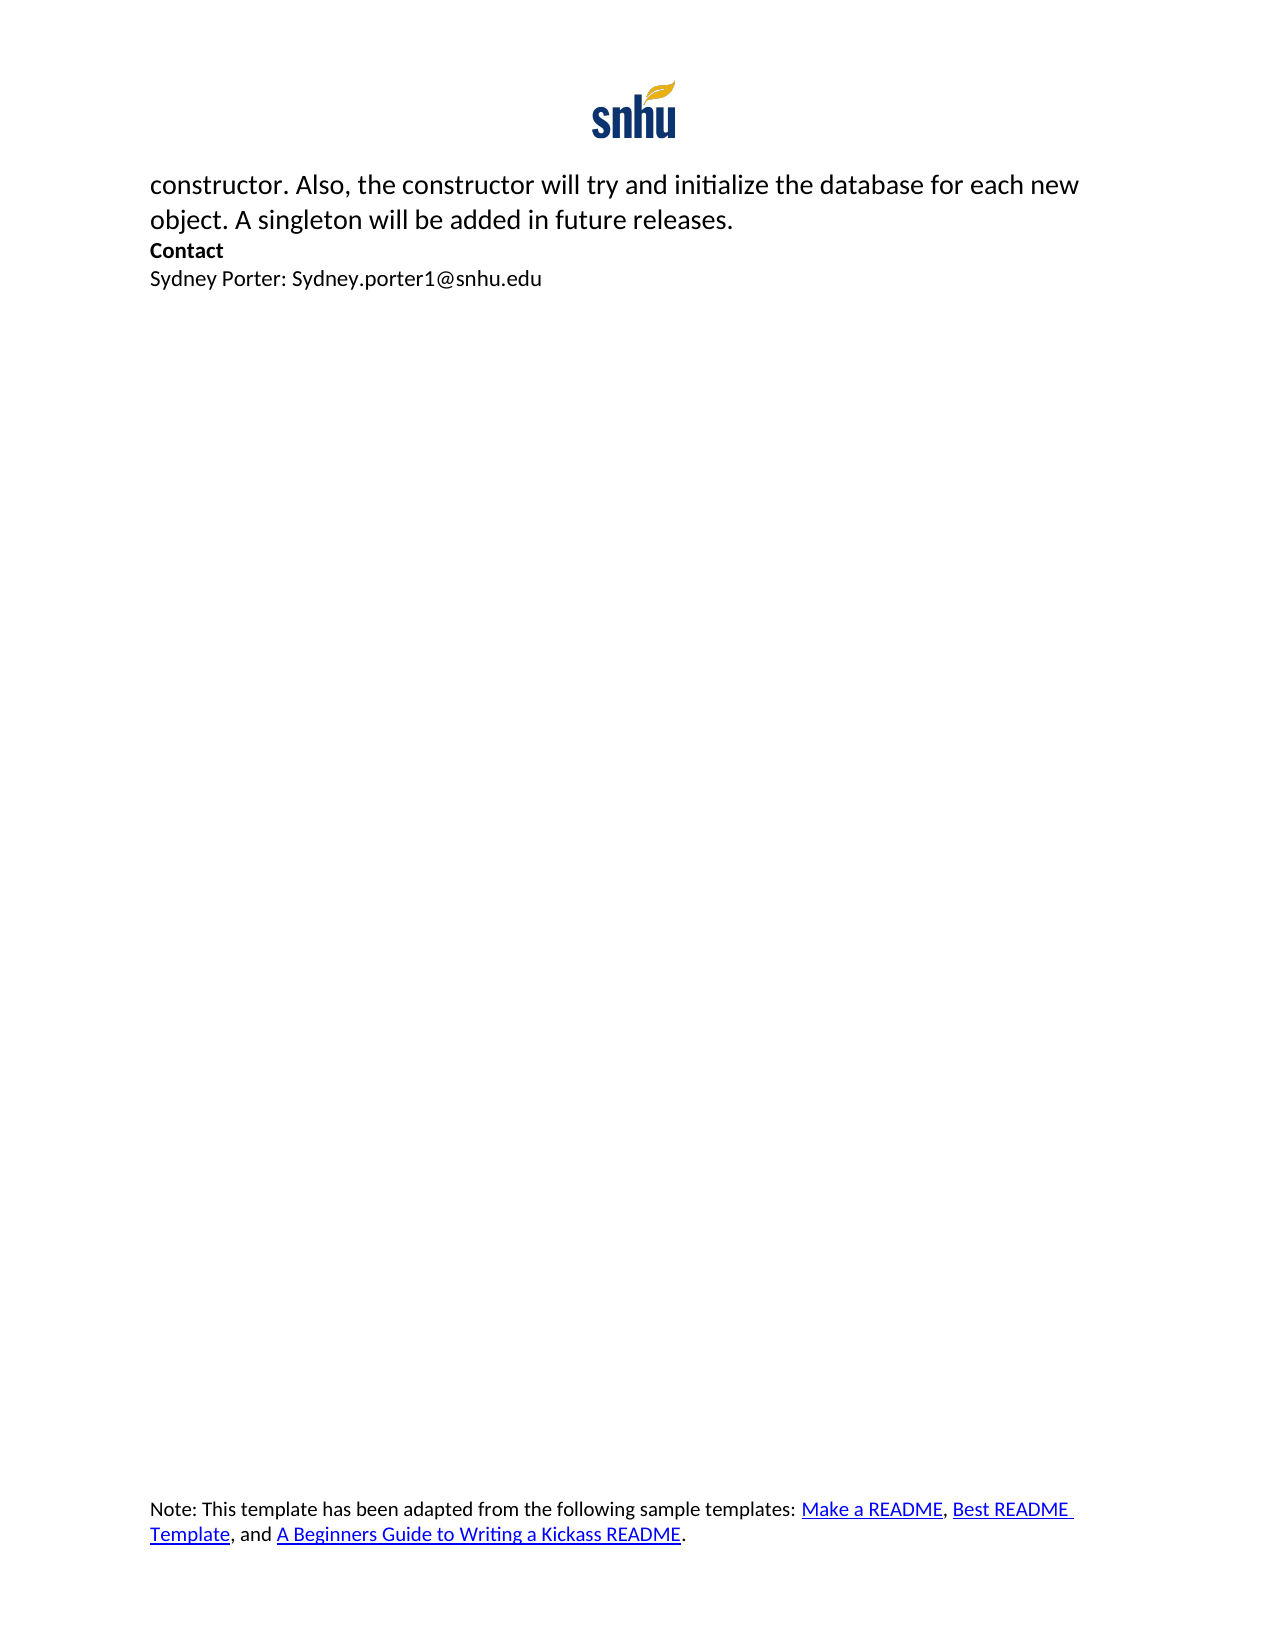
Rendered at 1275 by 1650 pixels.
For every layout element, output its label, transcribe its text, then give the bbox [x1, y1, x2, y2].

picture [573, 75, 702, 147]
text Sydney Porter: Sydney.porter1@snhu.edu [150, 264, 1125, 292]
subtitle Contact [150, 236, 1125, 264]
